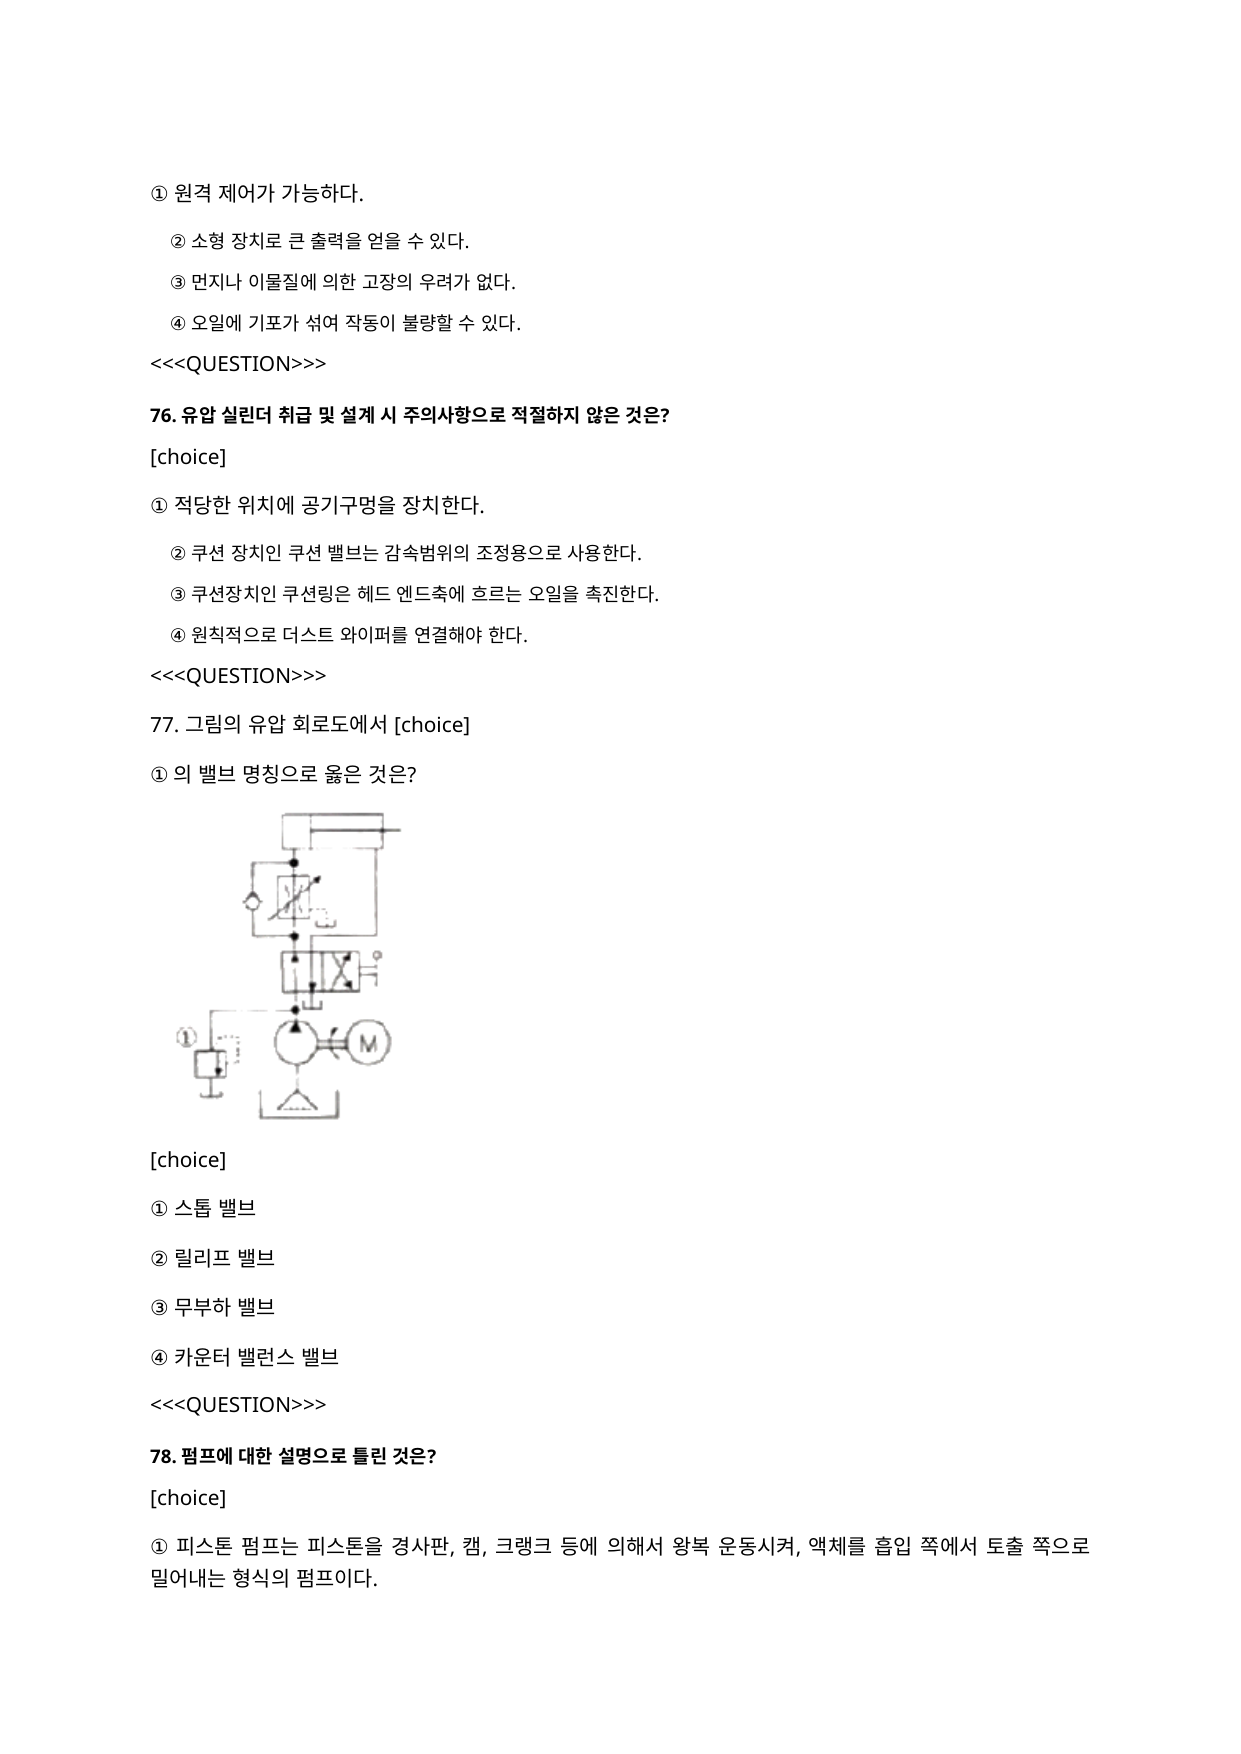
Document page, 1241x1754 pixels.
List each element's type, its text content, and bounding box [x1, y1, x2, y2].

text ② 쿠션 장치인 쿠션 밸브는 감속범위의 조정용으로 사용한다. [150, 538, 1090, 566]
text ① 피스톤 펌프는 피스톤을 경사판, 캠, 크랭크 등에 의해서 왕복 운동시켜, 액체를 흡입 쪽에서 토출 쪽으로 밀어내는 형식의 펌프이다. [150, 1530, 1090, 1593]
text ① 스톱 밸브 [150, 1193, 1090, 1223]
text ④ 오일에 기포가 섞여 작동이 불량할 수 있다. [150, 308, 1090, 336]
text <<<QUESTION>>> [150, 349, 1090, 378]
text ①의 밸브 명칭으로 옳은 것은? [150, 758, 1090, 788]
text ③ 쿠션장치인 쿠션링은 헤드 엔드축에 흐르는 오일을 촉진한다. [150, 579, 1090, 607]
text 77. 그림의 유압 회로도에서 [choice] [150, 708, 1090, 739]
text <<<QUESTION>>> [150, 661, 1090, 690]
text ③ 무부하 밸브 [150, 1291, 1090, 1322]
text ② 릴리프 밸브 [150, 1242, 1090, 1272]
text [choice] [150, 1483, 1090, 1511]
text [choice] [150, 1145, 1090, 1174]
text [choice] [150, 442, 1090, 470]
text ② 소형 장치로 큰 출력을 얻을 수 있다. [150, 227, 1090, 254]
text ① 적당한 위치에 공기구멍을 장치한다. [150, 489, 1090, 519]
text ③ 먼지나 이물질에 의한 고장의 우려가 없다. [150, 267, 1090, 295]
text 78. 펌프에 대한 설명으로 틀린 것은? [150, 1442, 1090, 1469]
picture [169, 807, 406, 1126]
text ④ 카운터 밸런스 밸브 [150, 1341, 1090, 1371]
text ④ 원칙적으로 더스트 와이퍼를 연결해야 한다. [150, 620, 1090, 647]
text <<<QUESTION>>> [150, 1390, 1090, 1419]
text 76. 유압 실린더 취급 및 설계 시 주의사항으로 적절하지 않은 것은? [150, 401, 1090, 428]
text ① 원격 제어가 가능하다. [150, 177, 1090, 207]
